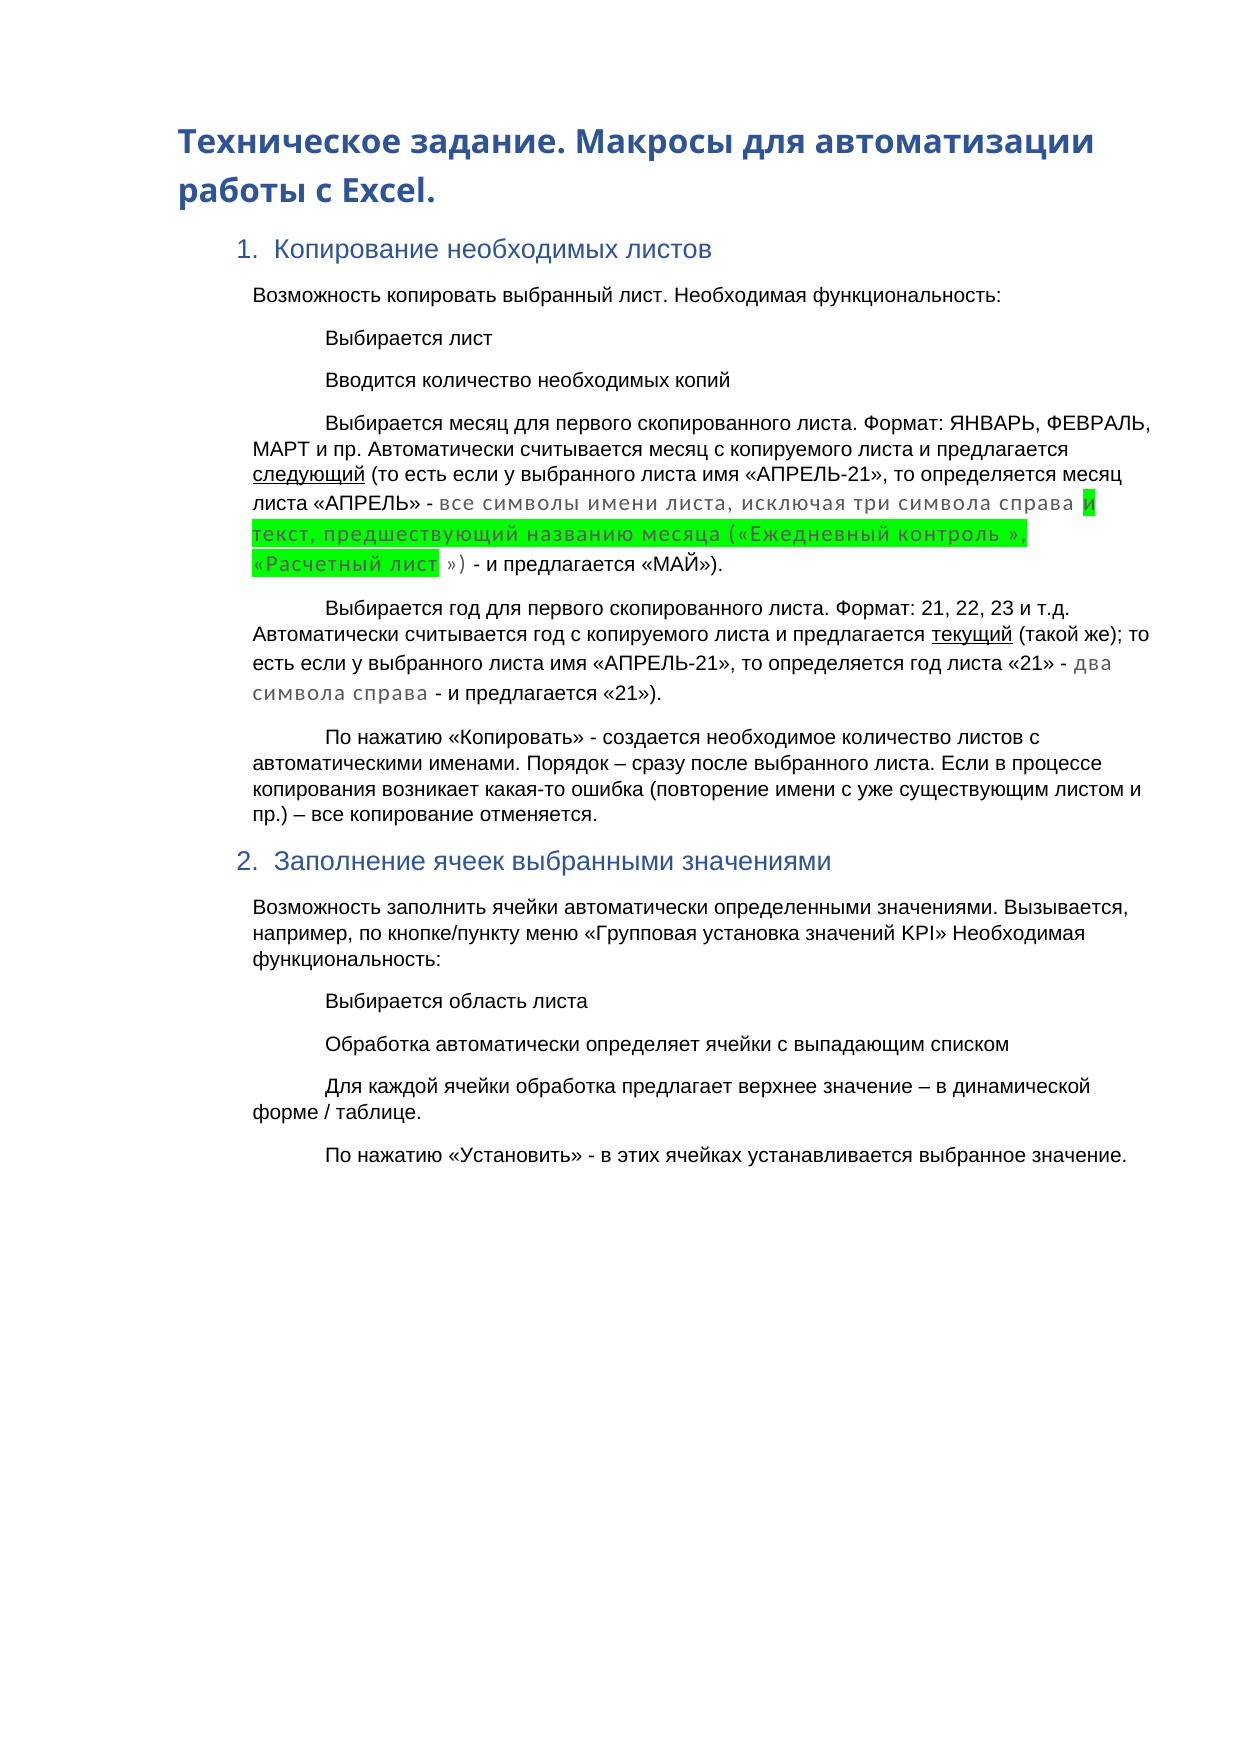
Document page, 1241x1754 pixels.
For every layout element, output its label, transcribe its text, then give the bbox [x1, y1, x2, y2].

text Техническое задание. Макросы для автоматизации работы с Excel. [177, 118, 1152, 212]
list Возможность заполнить ячейки автоматически определенными значениями. Вызывается, например, по кнопке/пункту меню «Групповая установка значений KPI» Необходимая функциональность: [252, 895, 1152, 971]
list Выбирается область листа [252, 989, 1152, 1013]
list Выбирается лист [252, 326, 1152, 349]
list Вводится количество необходимых копий [252, 368, 1152, 392]
list Обработка автоматически определяет ячейки с выпадающим списком [252, 1032, 1152, 1056]
list Выбирается год для первого скопированного листа. Формат: 21, 22, 23 и т.д. Автоматически считывается год с копируемого листа и предлагается текущий (такой же); то есть если у выбранного листа имя «АПРЕЛЬ-21», то определяется год листа «21» - два символа справа - и предлагается «21»). [252, 596, 1152, 706]
list По нажатию «Установить» - в этих ячейках устанавливается выбранное значение. [252, 1143, 1152, 1167]
list Для каждой ячейки обработка предлагает верхнее значение – в динамической форме / таблице. [252, 1074, 1152, 1124]
list По нажатию «Копировать» - создается необходимое количество листов с автоматическими именами. Порядок – сразу после выбранного листа. Если в процессе копирования возникает какая-то ошибка (повторение имени с уже существующим листом и пр.) – все копирование отменяется. [252, 725, 1152, 826]
list Копирование необходимых листов [236, 233, 1152, 264]
list Возможность копировать выбранный лист. Необходимая функциональность: [252, 283, 1152, 307]
list Заполнение ячеек выбранными значениями [236, 845, 1152, 876]
list Выбирается месяц для первого скопированного листа. Формат: ЯНВАРЬ, ФЕВРАЛЬ, МАРТ и пр. Автоматически считывается месяц с копируемого листа и предлагается следующий (то есть если у выбранного листа имя «АПРЕЛЬ-21», то определяется месяц листа «АПРЕЛЬ» - все символы имени листа, исключая три символа справа и текст, предшествующий названию месяца («Ежедневный контроль », «Расчетный лист ») - и предлагается «МАЙ»). [252, 411, 1152, 577]
